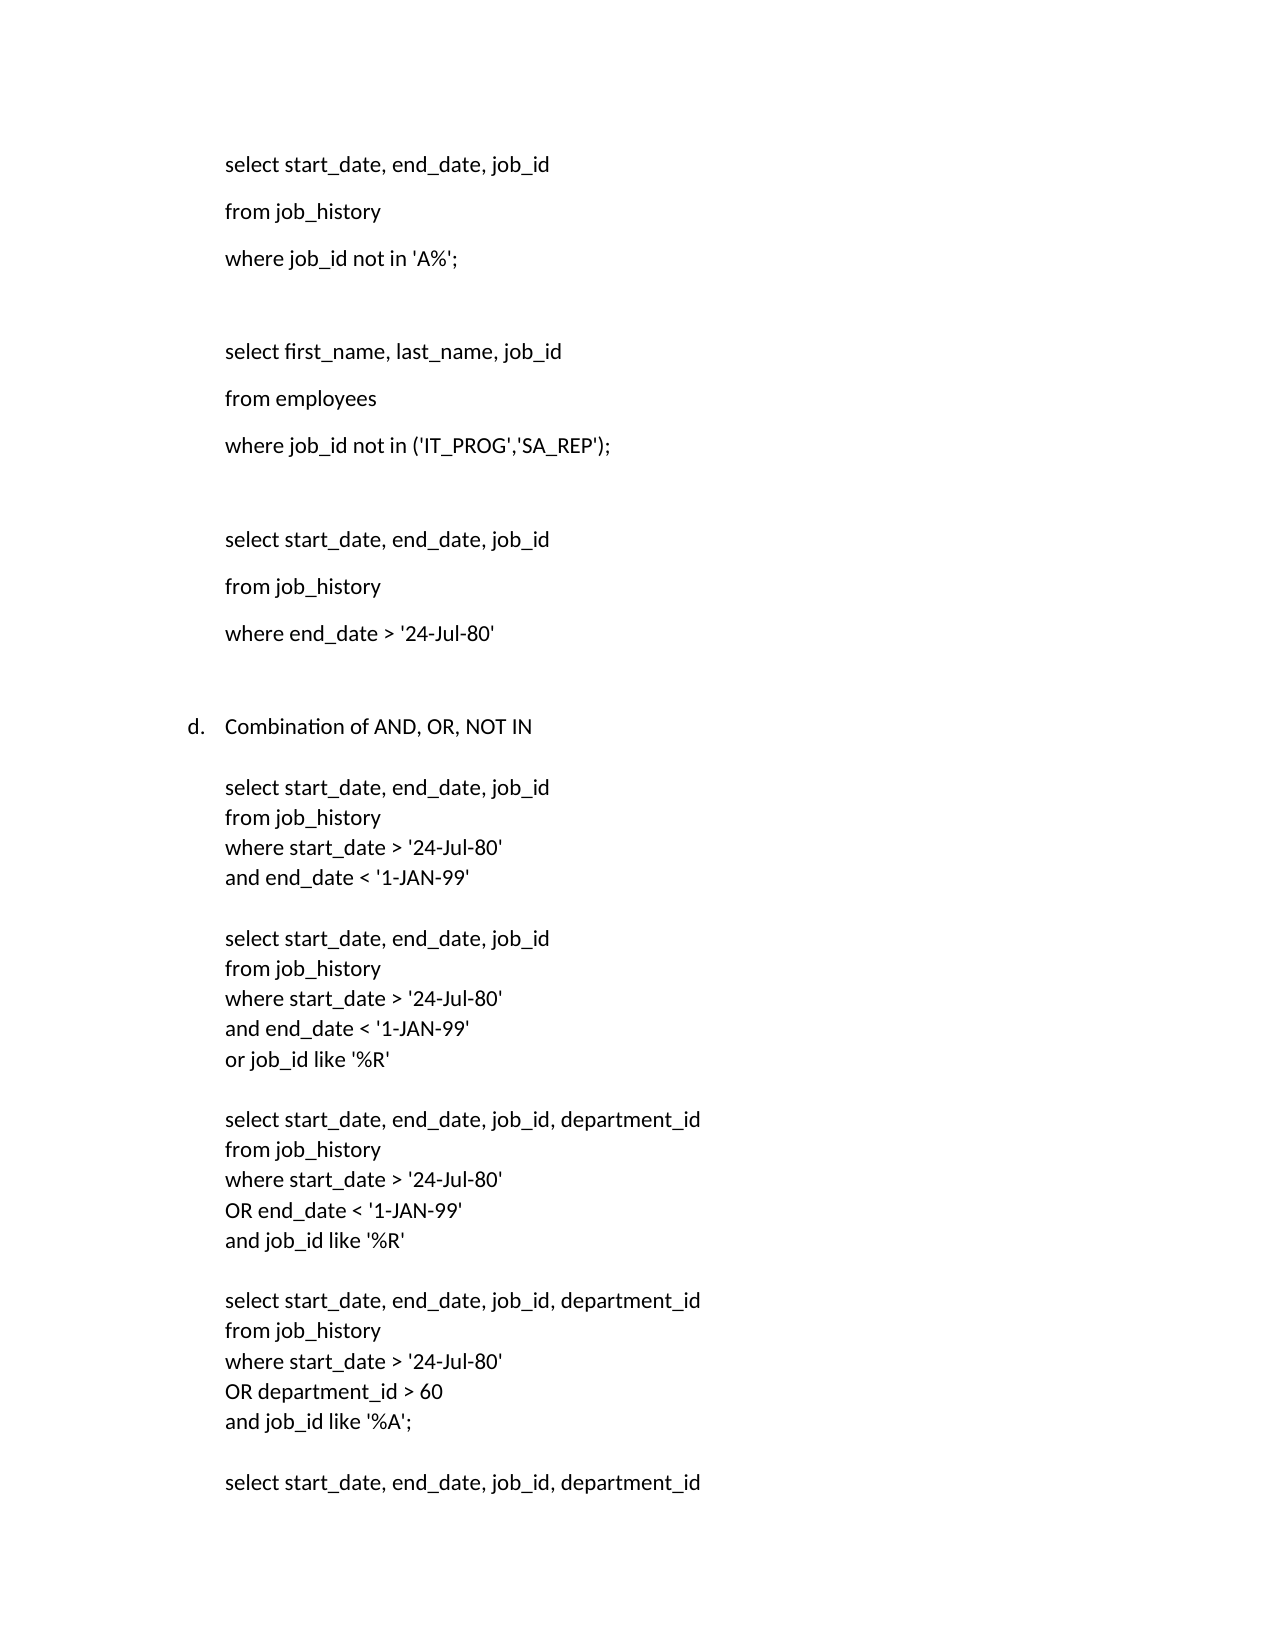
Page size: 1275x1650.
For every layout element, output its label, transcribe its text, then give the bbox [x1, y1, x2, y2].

list OR end_date < '1-JAN-99' [225, 1196, 1125, 1224]
list where start_date > '24-Jul-80' [225, 1166, 1125, 1194]
list from job_history [225, 1135, 1125, 1163]
text select start_date, end_date, job_id [150, 150, 1125, 178]
list select start_date, end_date, job_id [225, 924, 1125, 952]
text select first_name, last_name, job_id [150, 337, 1125, 366]
list from job_history [225, 1317, 1125, 1345]
text where job_id not in 'A%'; [150, 244, 1125, 272]
list select start_date, end_date, job_id [225, 773, 1125, 801]
list select start_date, end_date, job_id, department_id [225, 1286, 1125, 1314]
list select start_date, end_date, job_id, department_id [225, 1468, 1125, 1496]
list select start_date, end_date, job_id, department_id [225, 1105, 1125, 1133]
list and end_date < '1-JAN-99' [225, 863, 1125, 892]
text where job_id not in ('IT_PROG','SA_REP'); [150, 431, 1125, 459]
list where start_date > '24-Jul-80' [225, 1347, 1125, 1375]
text from job_history [150, 197, 1125, 225]
list and end_date < '1-JAN-99' [225, 1014, 1125, 1043]
text from job_history [150, 572, 1125, 600]
list and job_id like '%R' [225, 1226, 1125, 1254]
list from job_history [225, 954, 1125, 982]
list where start_date > '24-Jul-80' [225, 833, 1125, 861]
text select start_date, end_date, job_id [150, 525, 1125, 553]
list where start_date > '24-Jul-80' [225, 984, 1125, 1012]
list from job_history [225, 803, 1125, 831]
list and job_id like '%A'; [225, 1407, 1125, 1435]
list Combination of AND, OR, NOT IN [187, 712, 1125, 741]
list OR department_id > 60 [225, 1377, 1125, 1405]
text where end_date > '24-Jul-80' [150, 619, 1125, 647]
list or job_id like '%R' [225, 1045, 1125, 1073]
text from employees [150, 384, 1125, 412]
